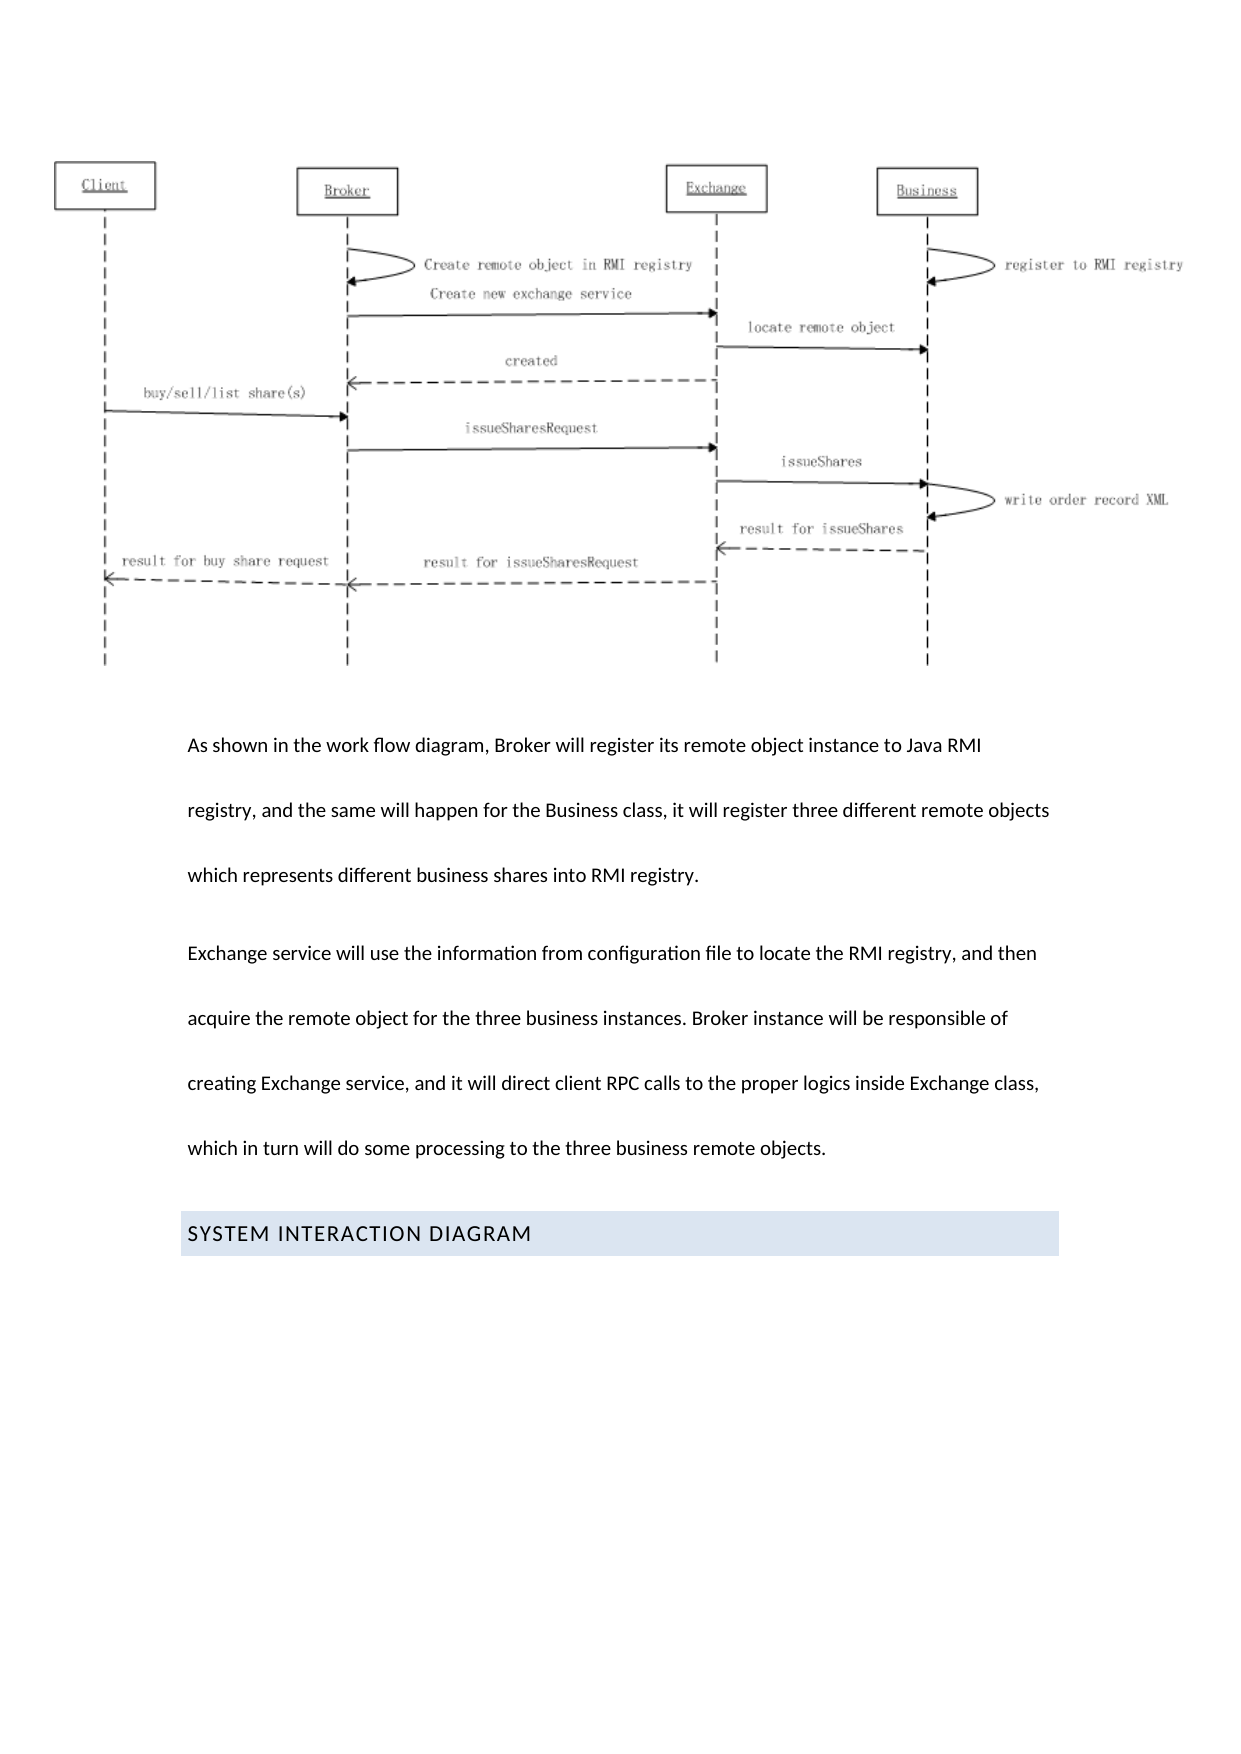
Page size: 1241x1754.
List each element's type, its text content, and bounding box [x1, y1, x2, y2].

subtitle system interaction diagram [188, 1217, 1053, 1249]
text As shown in the work flow diagram, Broker will register its remote object instance to Java RMI registry, and the same will happen for the Business class, it will register three different remote objects which represents different business shares into RMI registry. [187, 728, 1053, 891]
text Exchange service will use the information from configuration file to locate the RMI registry, and then acquire the remote object for the three business instances. Broker instance will be responsible of creating Exchange service, and it will direct client RPC calls to the proper logics inside Exchange class, which in turn will do some processing to the three business remote objects. [187, 937, 1053, 1164]
picture [54, 161, 1185, 666]
